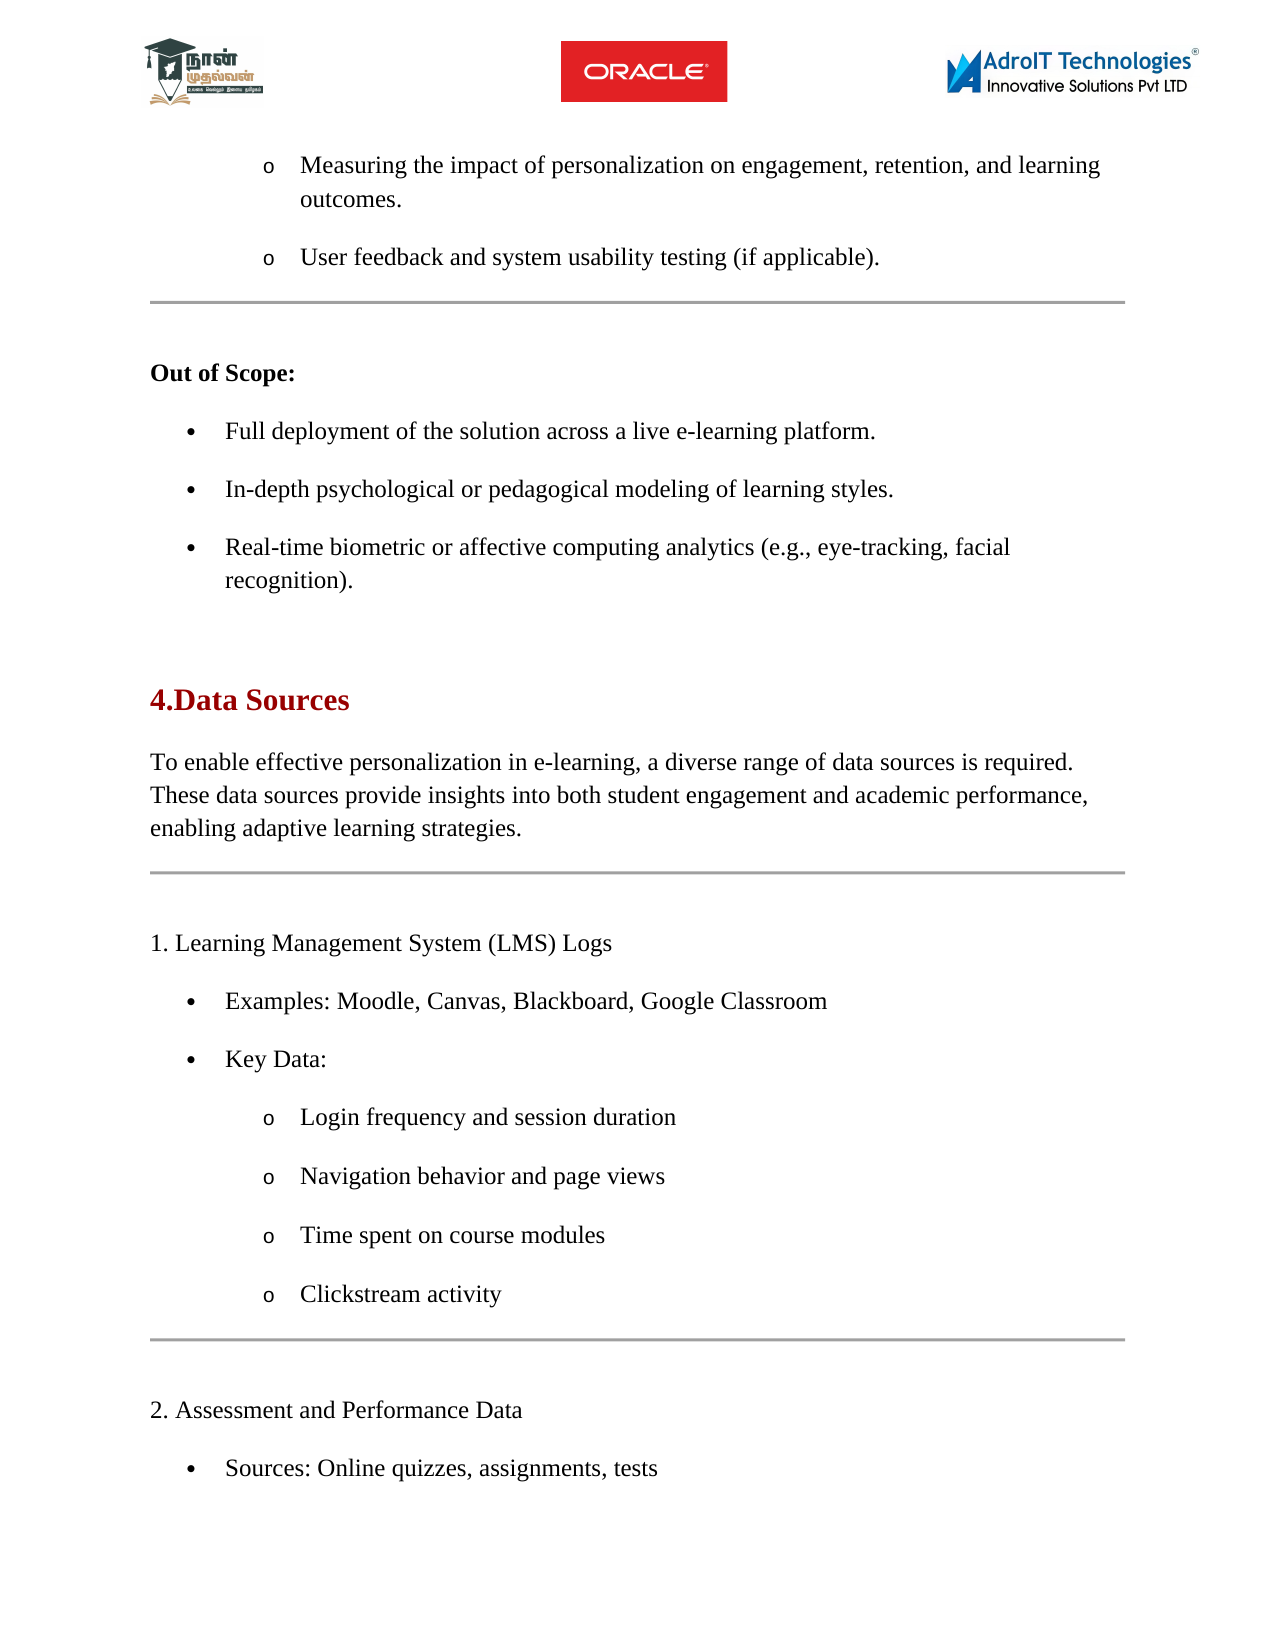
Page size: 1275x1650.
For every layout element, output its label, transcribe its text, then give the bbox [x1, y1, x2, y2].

text Out of Scope: [150, 358, 1125, 387]
list Full deployment of the solution across a live e-learning platform. [187, 416, 1125, 445]
list Navigation behavior and page views [262, 1161, 1125, 1191]
text 1. Learning Management System (LMS) Logs [150, 928, 1125, 957]
text 2. Assessment and Performance Data [150, 1395, 1125, 1424]
list User feedback and system usability testing (if applicable). [262, 242, 1125, 271]
list Measuring the impact of personalization on engagement, retention, and learning outcomes. [262, 150, 1125, 213]
text To enable effective personalization in e-learning, a diverse range of data sources is required. These data sources provide insights into both student engagement and academic performance, enabling adaptive learning strategies. [150, 747, 1125, 842]
list Examples: Moodle, Canvas, Blackboard, Google Classroom [187, 986, 1125, 1015]
list In-depth psychological or pedagogical modeling of learning styles. [187, 474, 1125, 503]
text 4.Data Sources [150, 681, 1125, 717]
list Time spent on course modules [262, 1220, 1125, 1250]
list Real-time biometric or affective computing analytics (e.g., eye-tracking, facial recognition). [187, 532, 1125, 594]
list Login frequency and session duration [262, 1102, 1125, 1132]
picture [561, 41, 728, 102]
picture [140, 36, 265, 108]
picture [945, 45, 1201, 98]
list Sources: Online quizzes, assignments, tests [187, 1453, 1125, 1482]
list Key Data: [187, 1044, 1125, 1073]
list Clickstream activity [262, 1279, 1125, 1309]
